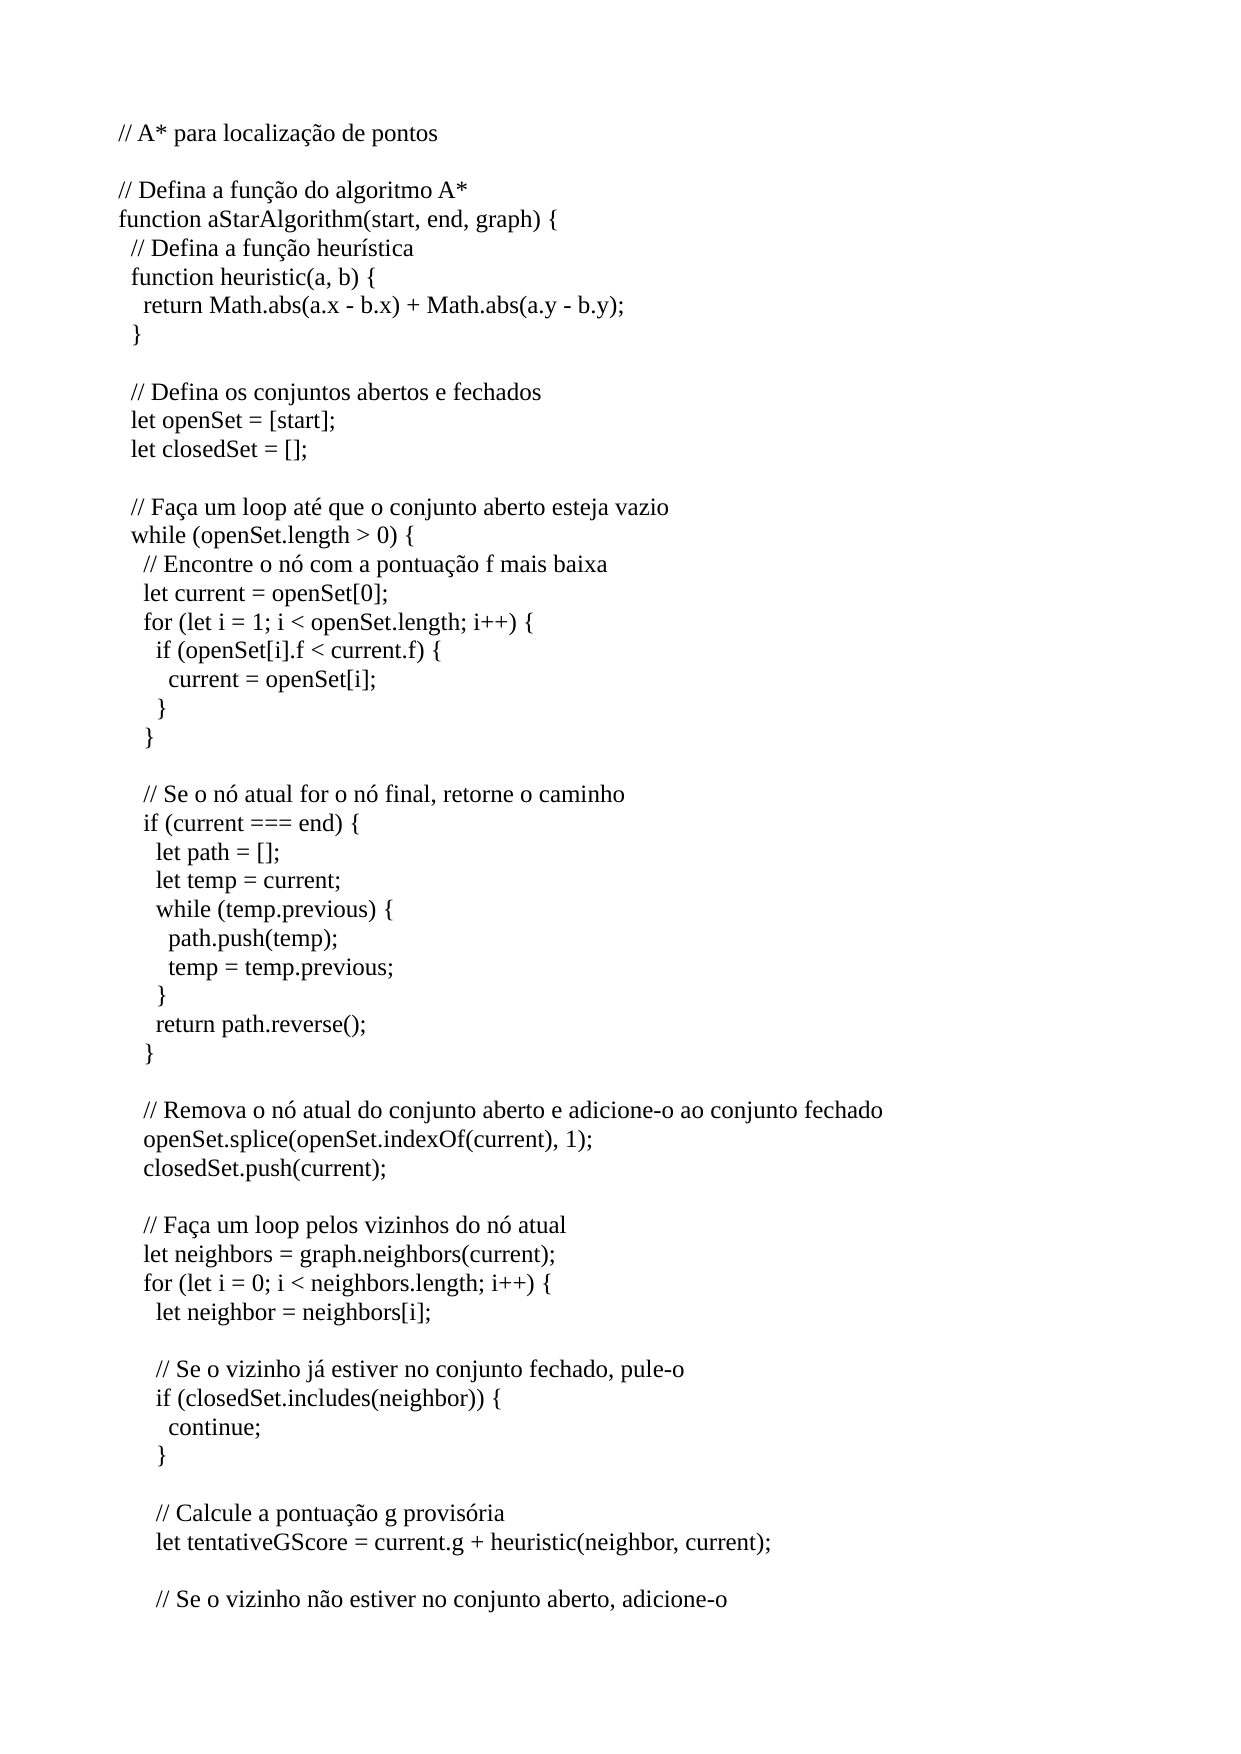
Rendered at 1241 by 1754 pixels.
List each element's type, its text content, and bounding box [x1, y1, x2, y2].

text current = openSet[i]; [118, 664, 1122, 693]
text return path.reverse(); [118, 1009, 1122, 1038]
text for (let i = 0; i < neighbors.length; i++) { [118, 1268, 1122, 1297]
text function heuristic(a, b) { [118, 262, 1122, 291]
text function aStarAlgorithm(start, end, graph) { [118, 204, 1122, 233]
text let closedSet = []; [118, 434, 1122, 463]
text let openSet = [start]; [118, 406, 1122, 434]
text // Encontre o nó com a pontuação f mais baixa [118, 549, 1122, 578]
text for (let i = 1; i < openSet.length; i++) { [118, 607, 1122, 636]
text let neighbors = graph.neighbors(current); [118, 1239, 1122, 1268]
text if (current === end) { [118, 808, 1122, 837]
text let temp = current; [118, 866, 1122, 894]
text } [118, 1441, 1122, 1469]
text let current = openSet[0]; [118, 578, 1122, 607]
text if (openSet[i].f < current.f) { [118, 636, 1122, 664]
text // A* para localização de pontos [118, 118, 1122, 147]
text continue; [118, 1412, 1122, 1441]
text // Defina a função do algoritmo A* [118, 176, 1122, 204]
text } [118, 1038, 1122, 1067]
text // Remova o nó atual do conjunto aberto e adicione-o ao conjunto fechado [118, 1096, 1122, 1124]
text return Math.abs(a.x - b.x) + Math.abs(a.y - b.y); [118, 291, 1122, 319]
text // Se o vizinho já estiver no conjunto fechado, pule-o [118, 1354, 1122, 1383]
text } [118, 722, 1122, 751]
text // Faça um loop pelos vizinhos do nó atual [118, 1211, 1122, 1239]
text } [118, 319, 1122, 348]
text while (openSet.length > 0) { [118, 521, 1122, 549]
text // Se o vizinho não estiver no conjunto aberto, adicione-o [118, 1584, 1122, 1613]
text // Defina os conjuntos abertos e fechados [118, 377, 1122, 406]
text openSet.splice(openSet.indexOf(current), 1); [118, 1124, 1122, 1153]
text // Defina a função heurística [118, 233, 1122, 262]
text // Calcule a pontuação g provisória [118, 1498, 1122, 1527]
text if (closedSet.includes(neighbor)) { [118, 1383, 1122, 1412]
text let tentativeGScore = current.g + heuristic(neighbor, current); [118, 1527, 1122, 1556]
text // Faça um loop até que o conjunto aberto esteja vazio [118, 492, 1122, 521]
text } [118, 693, 1122, 722]
text closedSet.push(current); [118, 1153, 1122, 1182]
text } [118, 981, 1122, 1009]
text let path = []; [118, 837, 1122, 866]
text let neighbor = neighbors[i]; [118, 1297, 1122, 1326]
text path.push(temp); [118, 923, 1122, 952]
text temp = temp.previous; [118, 952, 1122, 981]
text while (temp.previous) { [118, 894, 1122, 923]
text // Se o nó atual for o nó final, retorne o caminho [118, 779, 1122, 808]
